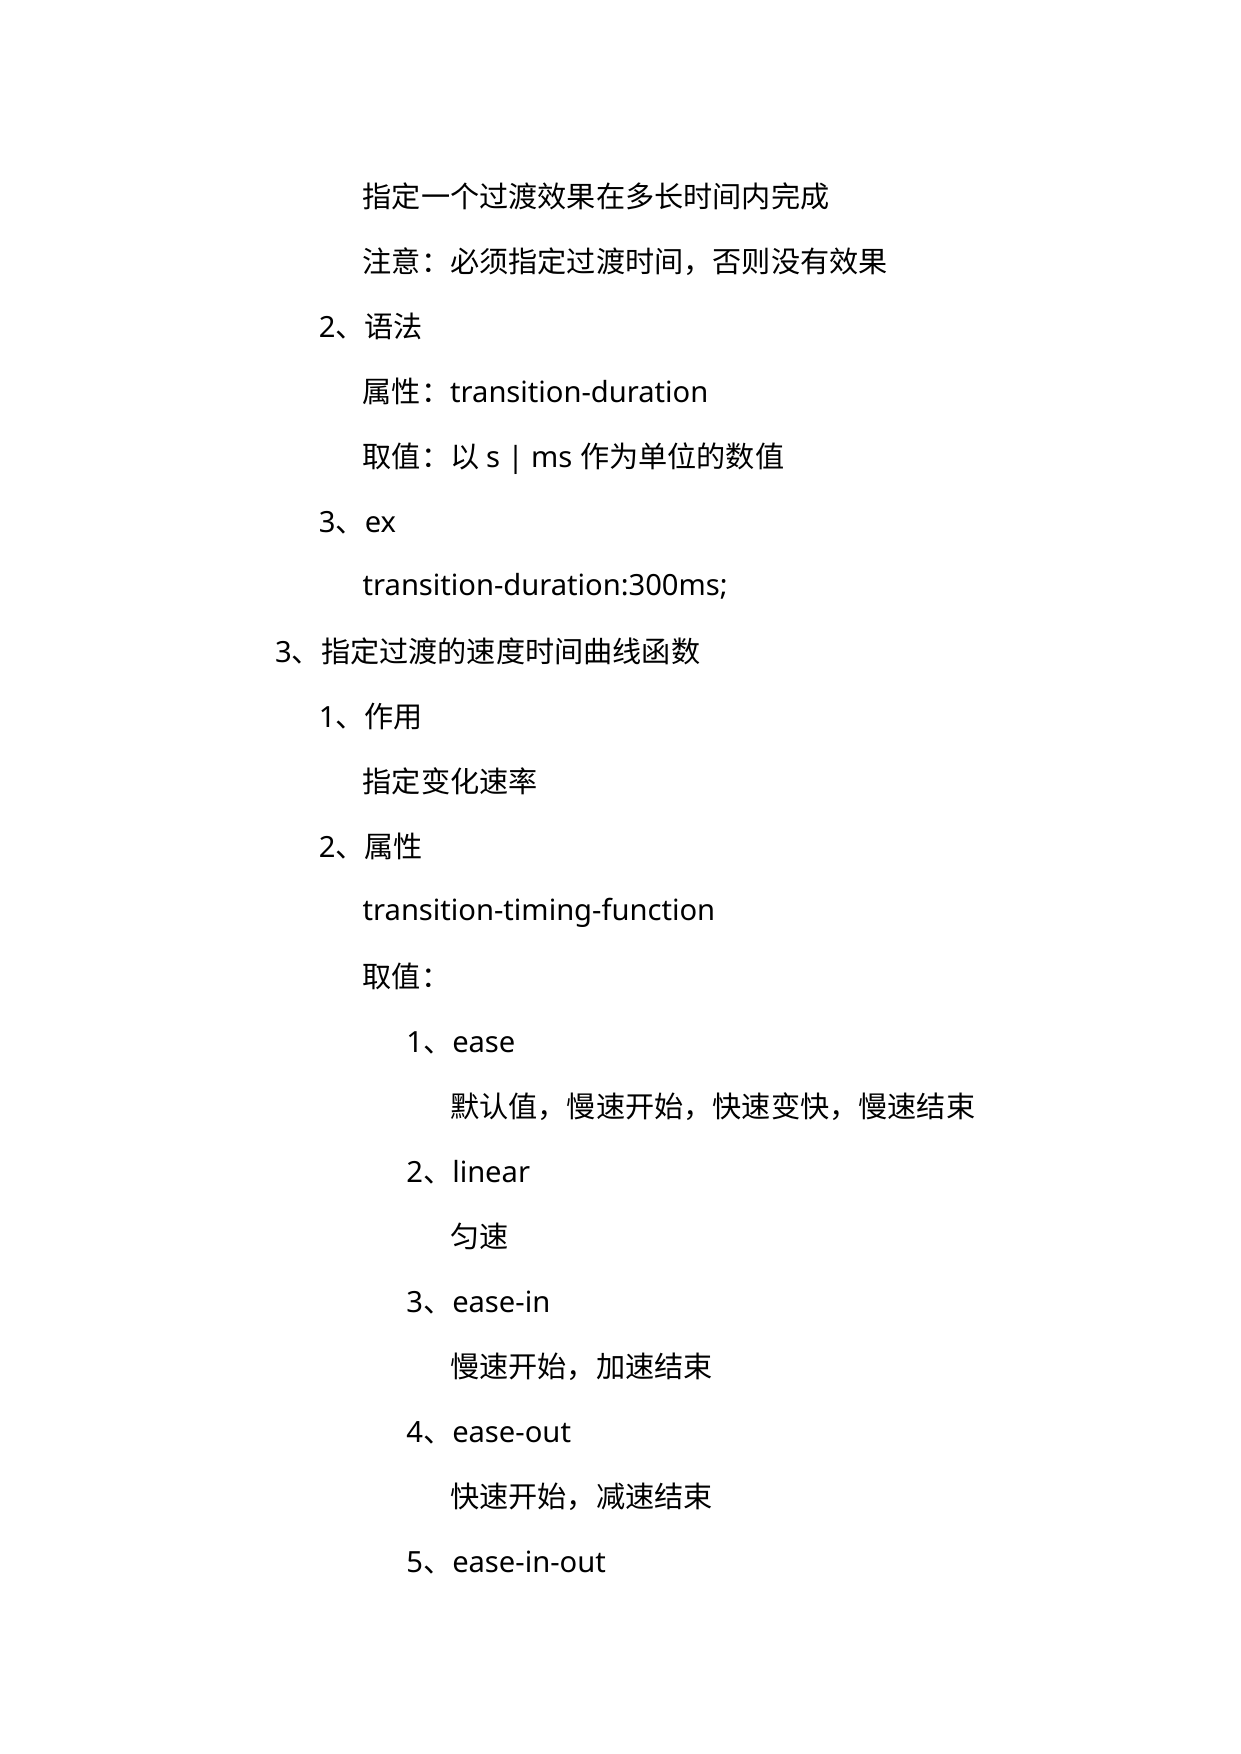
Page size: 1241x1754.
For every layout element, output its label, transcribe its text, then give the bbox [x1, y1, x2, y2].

text 3、ease-in [187, 1267, 1053, 1332]
text transition-timing-function [187, 877, 1053, 942]
text 快速开始，减速结束 [187, 1462, 1053, 1527]
text 注意：必须指定过渡时间，否则没有效果 [187, 227, 1053, 292]
text 4、ease-out [187, 1397, 1053, 1462]
text 取值：以 s | ms 作为单位的数值 [187, 422, 1053, 487]
text 2、属性 [187, 812, 1053, 877]
text 1、作用 [187, 682, 1053, 747]
text 慢速开始，加速结束 [187, 1332, 1053, 1397]
text 3、指定过渡的速度时间曲线函数 [187, 617, 1053, 682]
text 指定变化速率 [187, 747, 1053, 812]
text 3、ex [187, 487, 1053, 552]
text 5、ease-in-out [187, 1527, 1053, 1592]
text 属性：transition-duration [187, 357, 1053, 422]
text 匀速 [187, 1202, 1053, 1267]
text 2、linear [187, 1137, 1053, 1202]
text 指定一个过渡效果在多长时间内完成 [187, 162, 1053, 227]
text 取值： [187, 942, 1053, 1007]
text 1、ease [187, 1007, 1053, 1072]
text 2、语法 [187, 292, 1053, 357]
text transition-duration:300ms; [187, 552, 1053, 617]
text 默认值，慢速开始，快速变快，慢速结束 [187, 1072, 1053, 1137]
